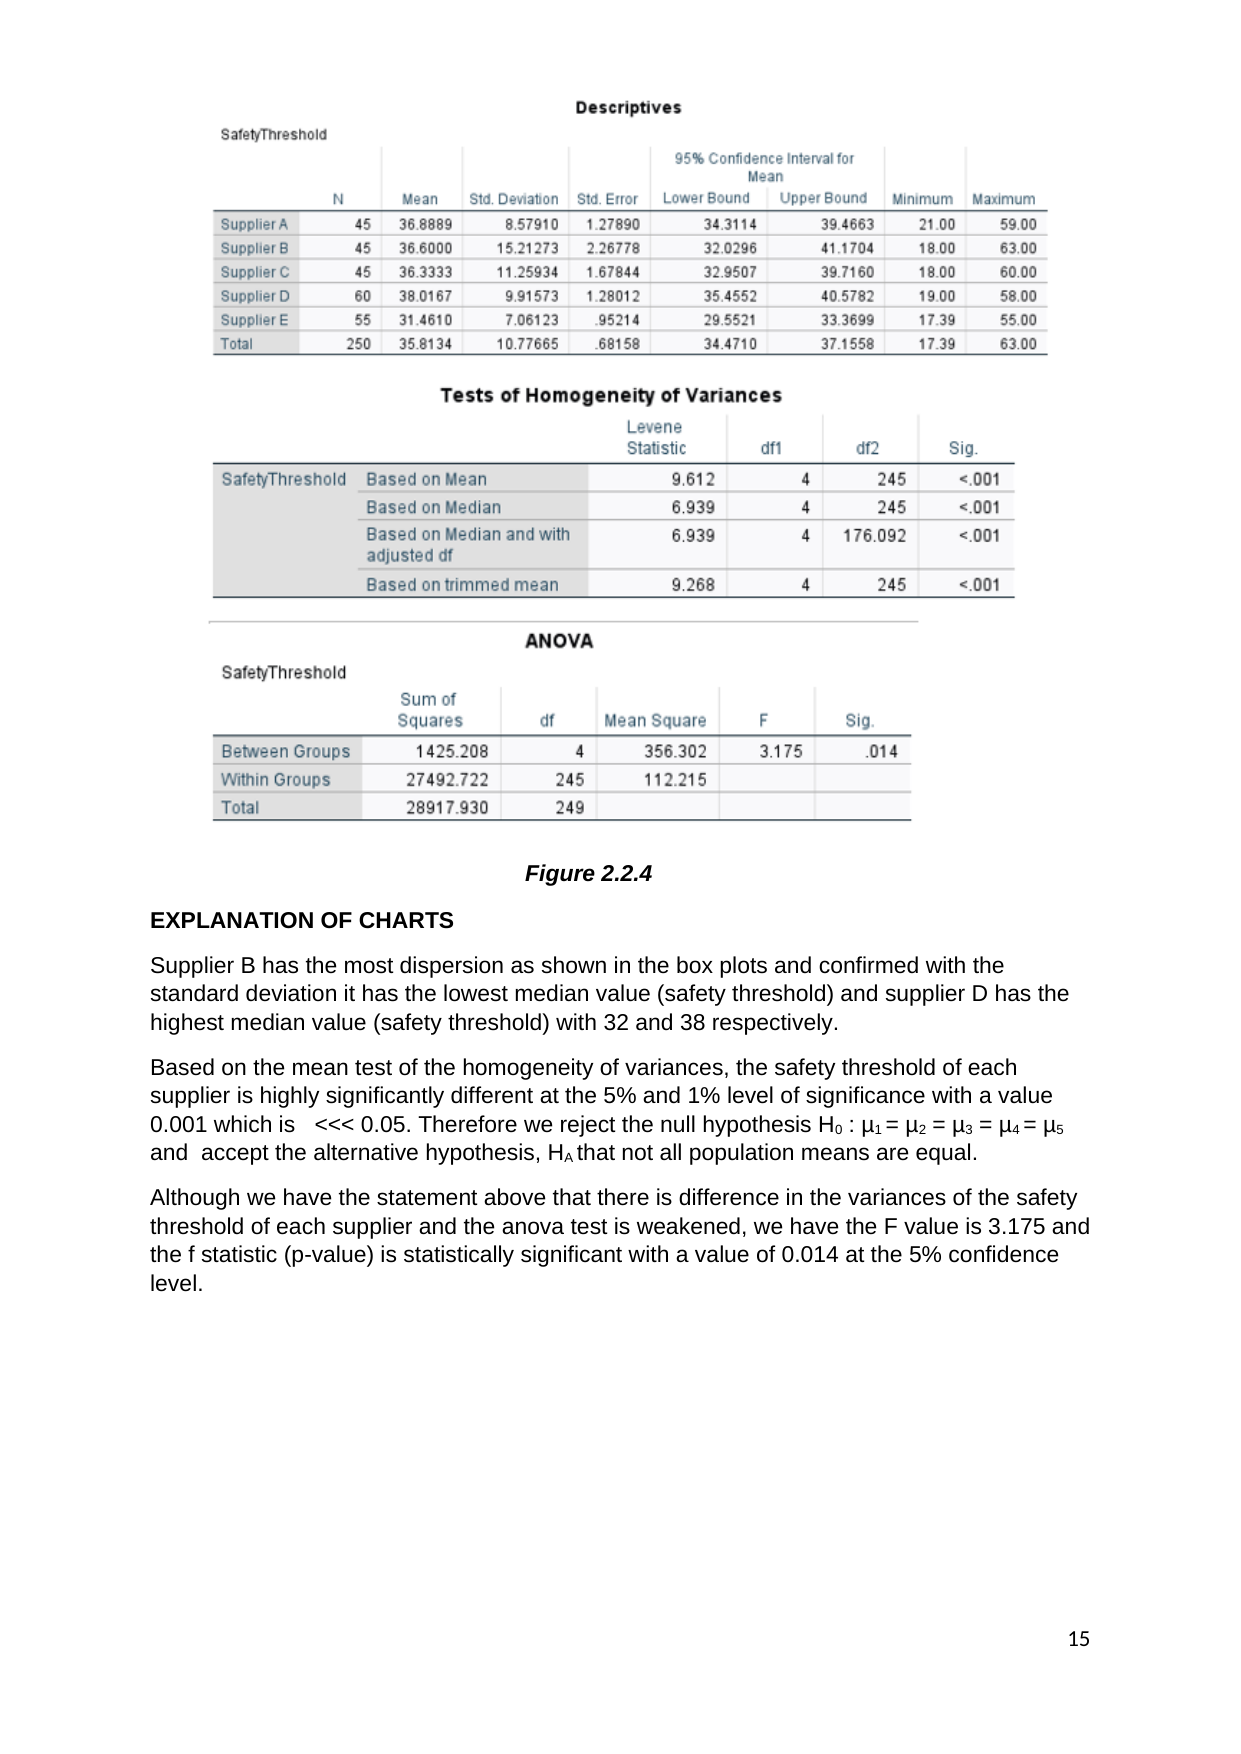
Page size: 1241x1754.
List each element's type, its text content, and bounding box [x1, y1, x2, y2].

picture [150, 88, 1091, 841]
text Figure 2.2.4 [525, 860, 1090, 886]
text EXPLANATION OF CHARTS [150, 907, 1090, 933]
text Based on the mean test of the homogeneity of variances, the safety threshold of each supplier is highly significantly different at the 5% and 1% level of significance with a value 0.001 which is <<< 0.05. Therefore we reject the null hypothesis H0 : µ1 = µ2 = µ3 = µ4 = µ5 and accept the alternative hypothesis, HA that not all population means are equal. [150, 1054, 1090, 1166]
text Although we have the statement above that there is difference in the variances of the safety threshold of each supplier and the anova test is weakened, we have the F value is 3.175 and the f statistic (p-value) is statistically significant with a value of 0.014 at the 5% confidence level. [150, 1184, 1090, 1296]
text Supplier B has the most dispersion as shown in the box plots and confirmed with the standard deviation it has the lowest median value (safety threshold) and supplier D has the highest median value (safety threshold) with 32 and 38 respectively. [150, 952, 1090, 1035]
